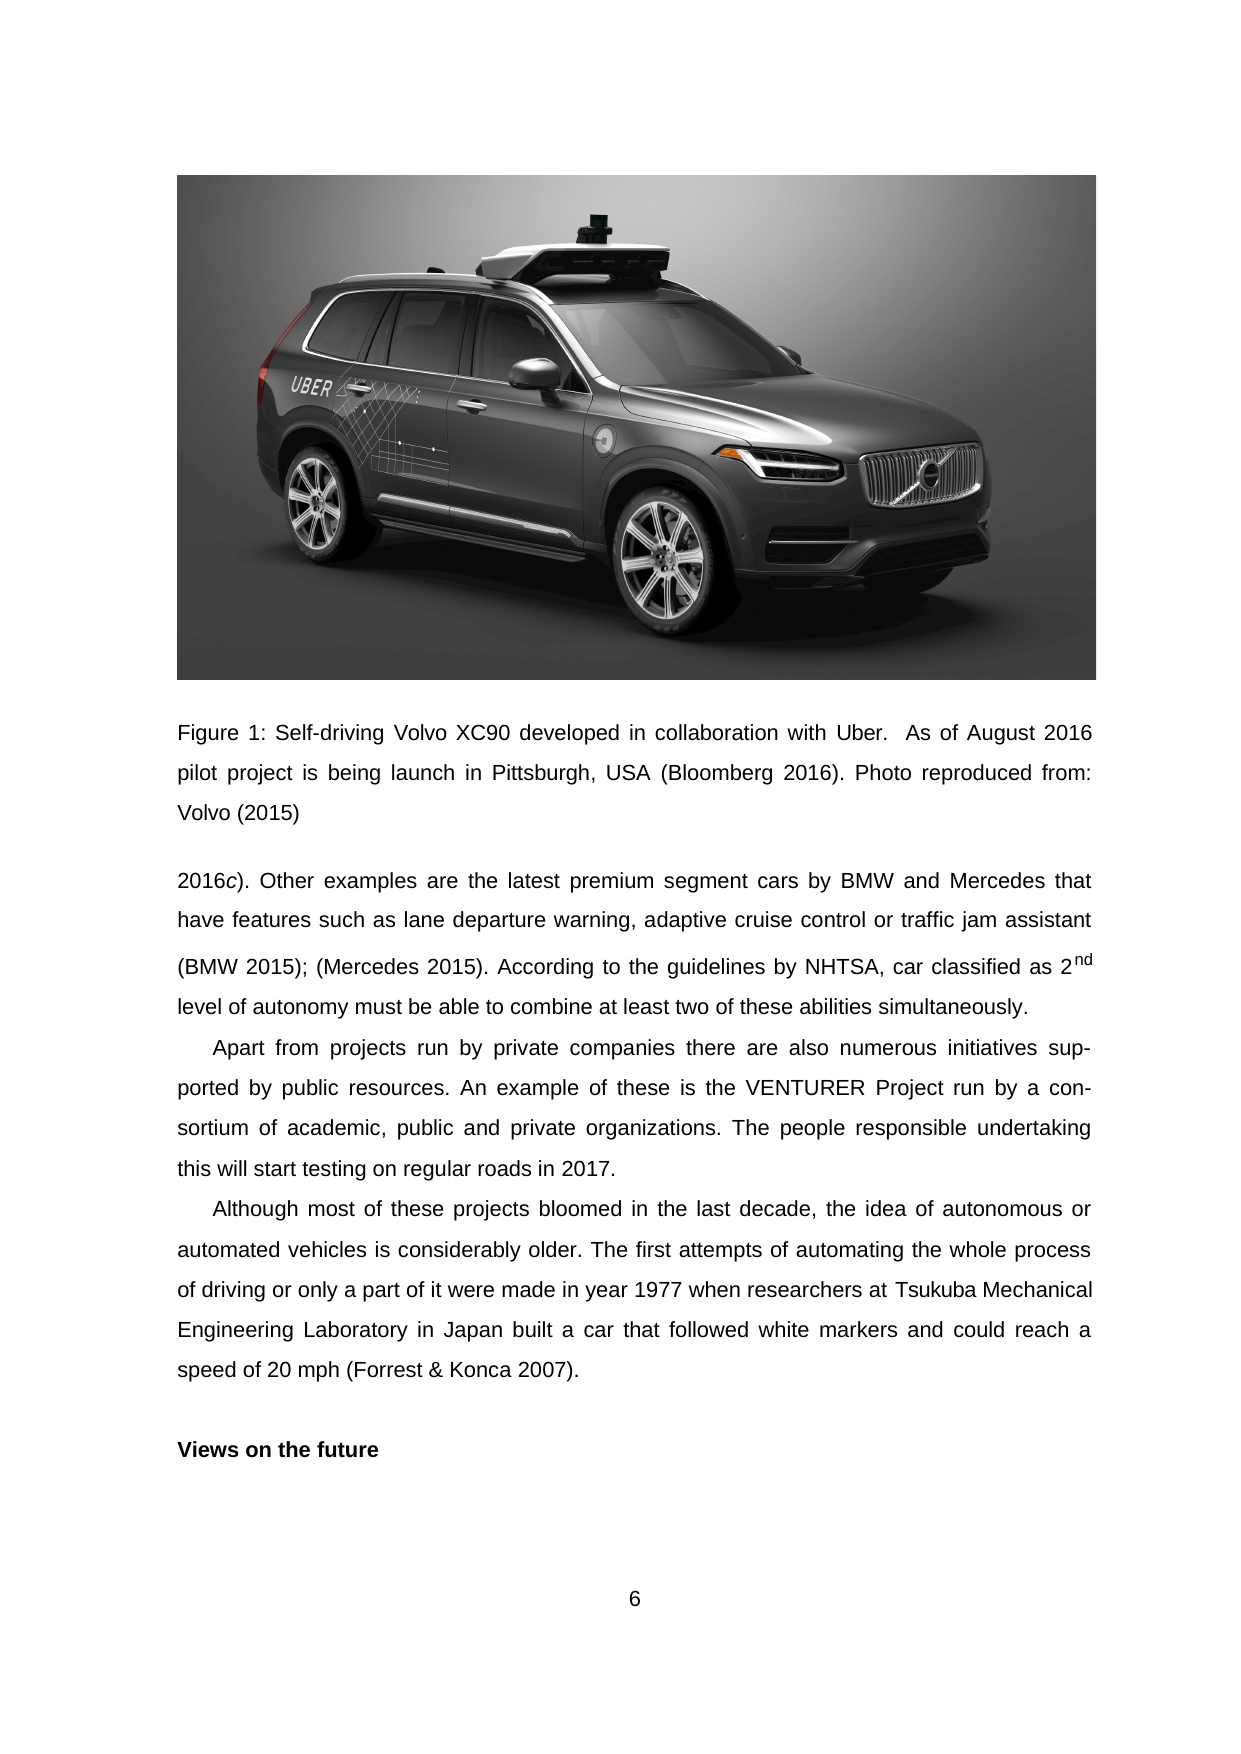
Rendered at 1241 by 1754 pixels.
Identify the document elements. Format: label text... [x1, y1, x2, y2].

text Although most of these projects bloomed in the last decade, the idea of autonomous or automated vehicles is considerably older. The first attempts of automating the whole process of driving or only a part of it were made in year 1977 when researchers at Tsukuba Mechanical Engineering Laboratory in Japan built a car that followed white markers and could reach a speed of 20 mph (Forrest & Konca 2007). [177, 1196, 1093, 1383]
text Views on the future [177, 1436, 1105, 1462]
text 2016c). Other examples are the latest premium segment cars by BMW and Mercedes that have features such as lane departure warning, adaptive cruise control or traffic jam assistant (BMW 2015); (Mercedes 2015). According to the guidelines by NHTSA, car classified as 2nd level of autonomy must be able to combine at least two of these abilities simultaneously. [177, 867, 1093, 1019]
text Figure 1: Self-driving Volvo XC90 developed in collaboration with Uber. As of August 2016 pilot project is being launch in Pittsburgh, USA (Bloomberg 2016). Photo reproduced from: Volvo (2015) [177, 719, 1093, 825]
picture [177, 175, 1097, 680]
text Apart from projects run by private companies there are also numerous initiatives sup- ported by public resources. An example of these is the VENTURER Project run by a con- sortium of academic, public and private organizations. The people responsible undertaking this will start testing on regular roads in 2017. [177, 1034, 1093, 1181]
